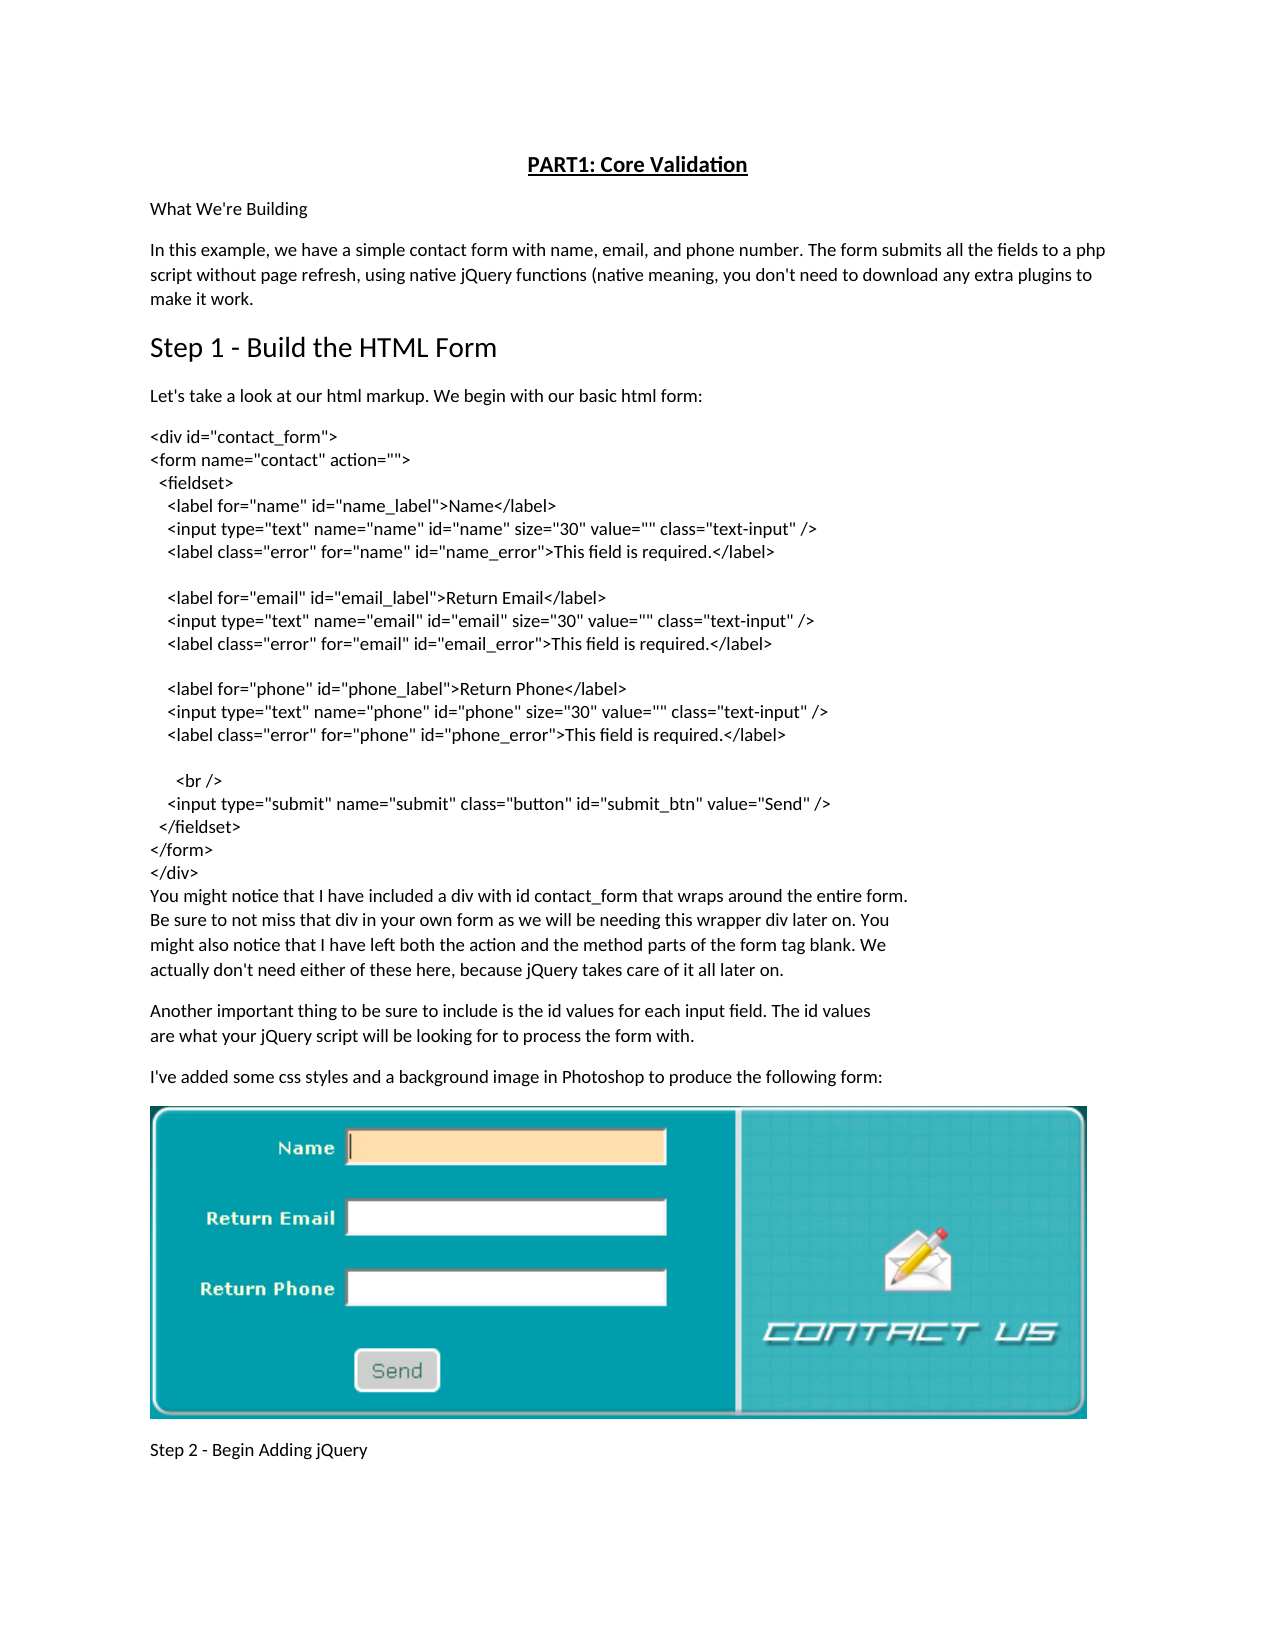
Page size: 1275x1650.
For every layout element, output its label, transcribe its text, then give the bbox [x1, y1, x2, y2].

text </fieldset> [150, 815, 1125, 838]
text <label class="error" for="name" id="name_error">This field is required.</label> [150, 540, 1125, 563]
text <input type="text" name="phone" id="phone" size="30" value="" class="text-input" /> [150, 700, 1125, 723]
text </form> [150, 838, 1125, 861]
text PART1: Core Validation [150, 150, 1125, 178]
text <input type="text" name="name" id="name" size="30" value="" class="text-input" /> [150, 517, 1125, 540]
text What We're Building [150, 197, 1125, 220]
text <label for="phone" id="phone_label">Return Phone</label> [150, 677, 1125, 700]
text In this example, we have a simple contact form with name, email, and phone number. The form submits all the fields to a php script without page refresh, using native jQuery functions (native meaning, you don't need to download any extra plugins to make it work. [150, 238, 1125, 311]
text <label for="name" id="name_label">Name</label> [150, 494, 1125, 517]
text <input type="text" name="email" id="email" size="30" value="" class="text-input" /> [150, 609, 1125, 632]
text <label class="error" for="email" id="email_error">This field is required.</label> [150, 632, 1125, 654]
text <div id="contact_form"> [150, 425, 1125, 448]
text <form name="contact" action=""> [150, 448, 1125, 471]
text You might notice that I have included a div with id contact_form that wraps around the entire form. Be sure to not miss that div in your own form as we will be needing this wrapper div later on. You might also notice that I have left both the action and the method parts of the form tag blank. We actually don't need either of these here, because jQuery takes care of it all later on. [150, 884, 1125, 981]
text Let's take a look at our html markup. We begin with our basic html form: [150, 384, 1125, 407]
text Another important thing to be sure to include is the id values for each input field. The id values are what your jQuery script will be looking for to process the form with. [150, 999, 1125, 1047]
text <label for="email" id="email_label">Return Email</label> [150, 586, 1125, 609]
text Step 2 - Begin Adding jQuery [150, 1438, 1125, 1461]
text </div> [150, 861, 1125, 884]
picture [150, 1106, 1087, 1419]
text <input type="submit" name="submit" class="button" id="submit_btn" value="Send" /> [150, 792, 1125, 815]
text <fieldset> [150, 471, 1125, 494]
text Step 1 - Build the HTML Form [150, 329, 1125, 364]
text I've added some css styles and a background image in Photoshop to produce the following form: [150, 1065, 1125, 1088]
text <br /> [150, 769, 1125, 792]
text <label class="error" for="phone" id="phone_error">This field is required.</label> [150, 723, 1125, 746]
